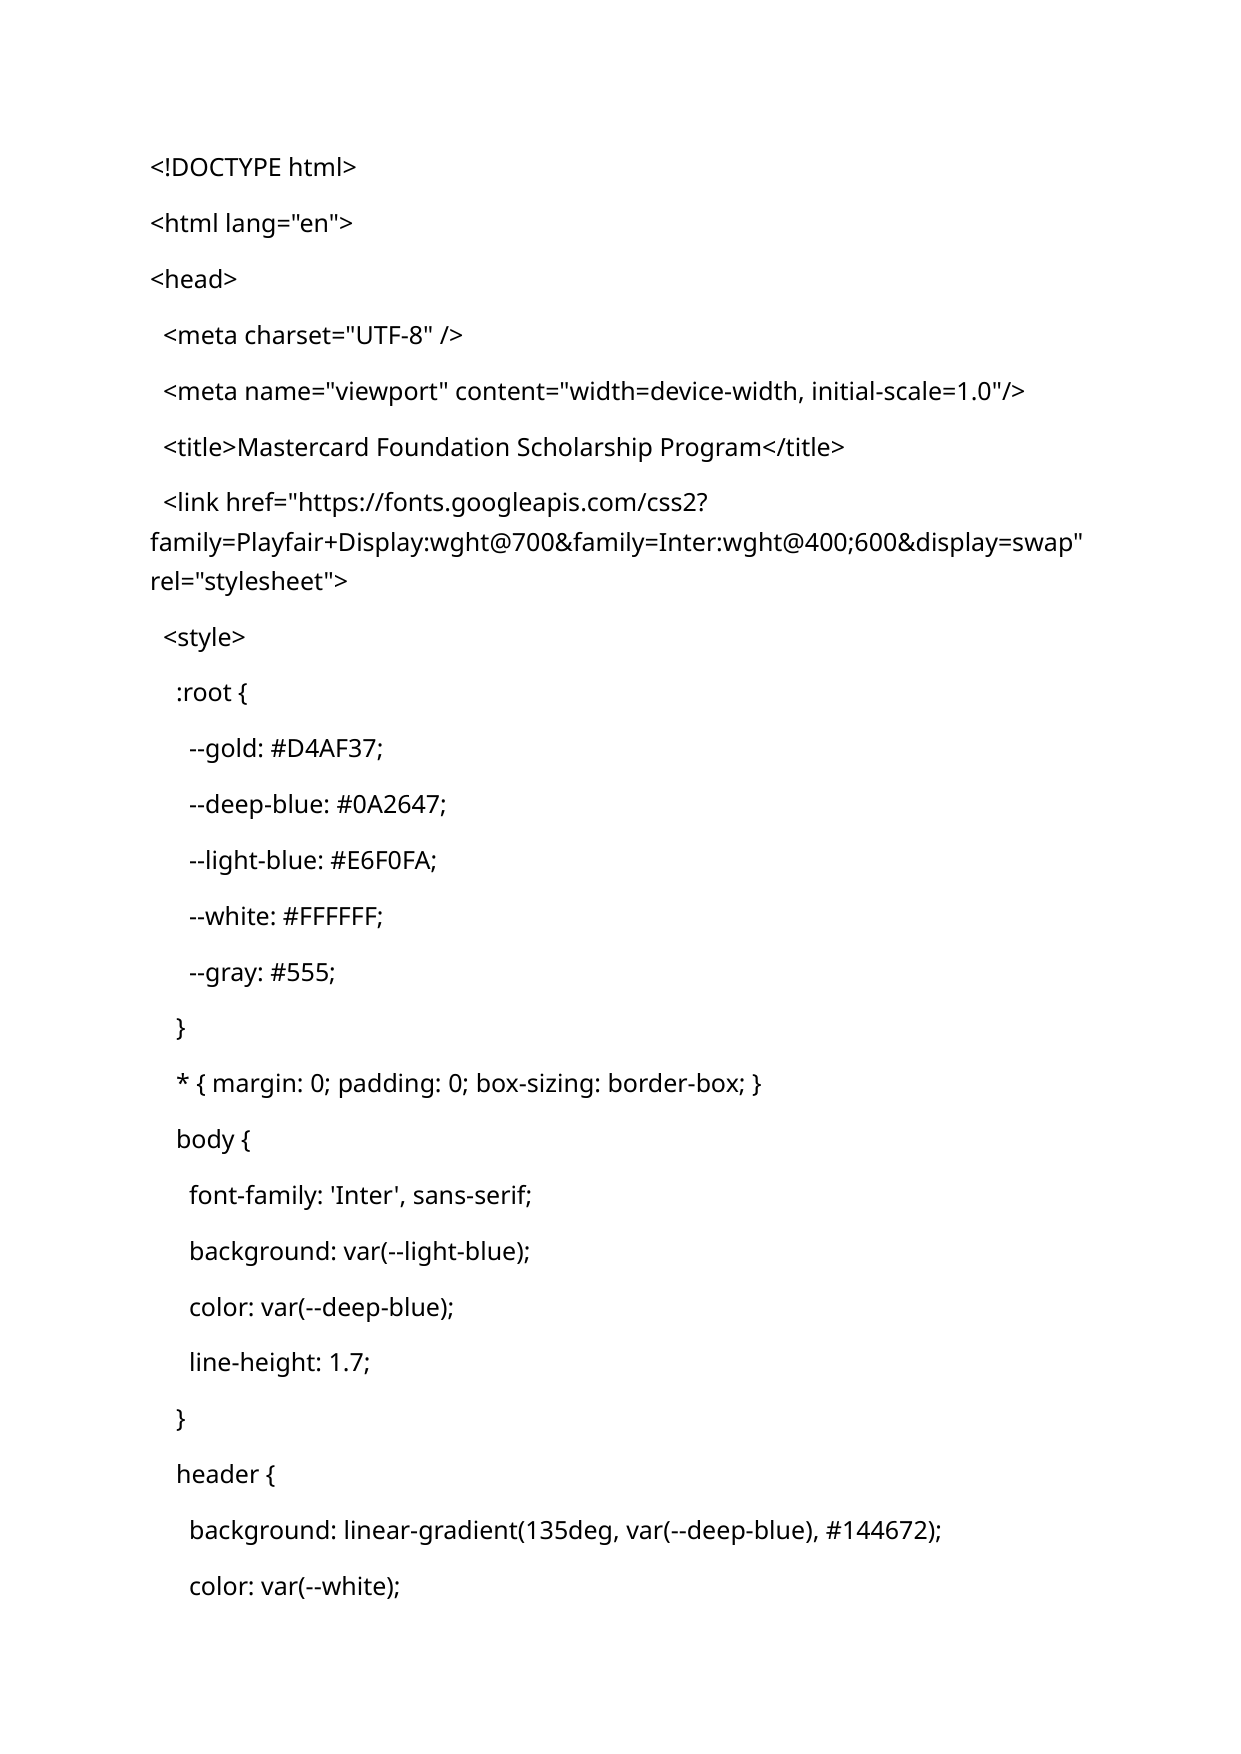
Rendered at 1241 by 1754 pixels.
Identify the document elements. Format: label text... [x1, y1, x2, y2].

text <meta name="viewport" content="width=device-width, initial-scale=1.0"/> [150, 373, 1090, 407]
text <head> [150, 262, 1090, 296]
text } [150, 1010, 1090, 1044]
text :root { [150, 675, 1090, 709]
text --gold: #D4AF37; [150, 731, 1090, 765]
text <link href="https://fonts.googleapis.com/css2?family=Playfair+Display:wght@700&family=Inter:wght@400;600&display=swap" rel="stylesheet"> [150, 485, 1090, 597]
text --white: #FFFFFF; [150, 898, 1090, 932]
text <meta charset="UTF-8" /> [150, 317, 1090, 352]
text --deep-blue: #0A2647; [150, 787, 1090, 821]
text font-family: 'Inter', sans-serif; [150, 1177, 1090, 1212]
text <!DOCTYPE html> [150, 150, 1090, 184]
text color: var(--deep-blue); [150, 1289, 1090, 1323]
text } [150, 1401, 1090, 1435]
text color: var(--white); [150, 1568, 1090, 1602]
text header { [150, 1457, 1090, 1491]
text <title>Mastercard Foundation Scholarship Program</title> [150, 429, 1090, 463]
text <style> [150, 619, 1090, 653]
text --light-blue: #E6F0FA; [150, 842, 1090, 877]
text body { [150, 1122, 1090, 1156]
text line-height: 1.7; [150, 1345, 1090, 1379]
text * { margin: 0; padding: 0; box-sizing: border-box; } [150, 1066, 1090, 1100]
text <html lang="en"> [150, 206, 1090, 240]
text background: var(--light-blue); [150, 1233, 1090, 1267]
text --gray: #555; [150, 954, 1090, 988]
text background: linear-gradient(135deg, var(--deep-blue), #144672); [150, 1512, 1090, 1547]
